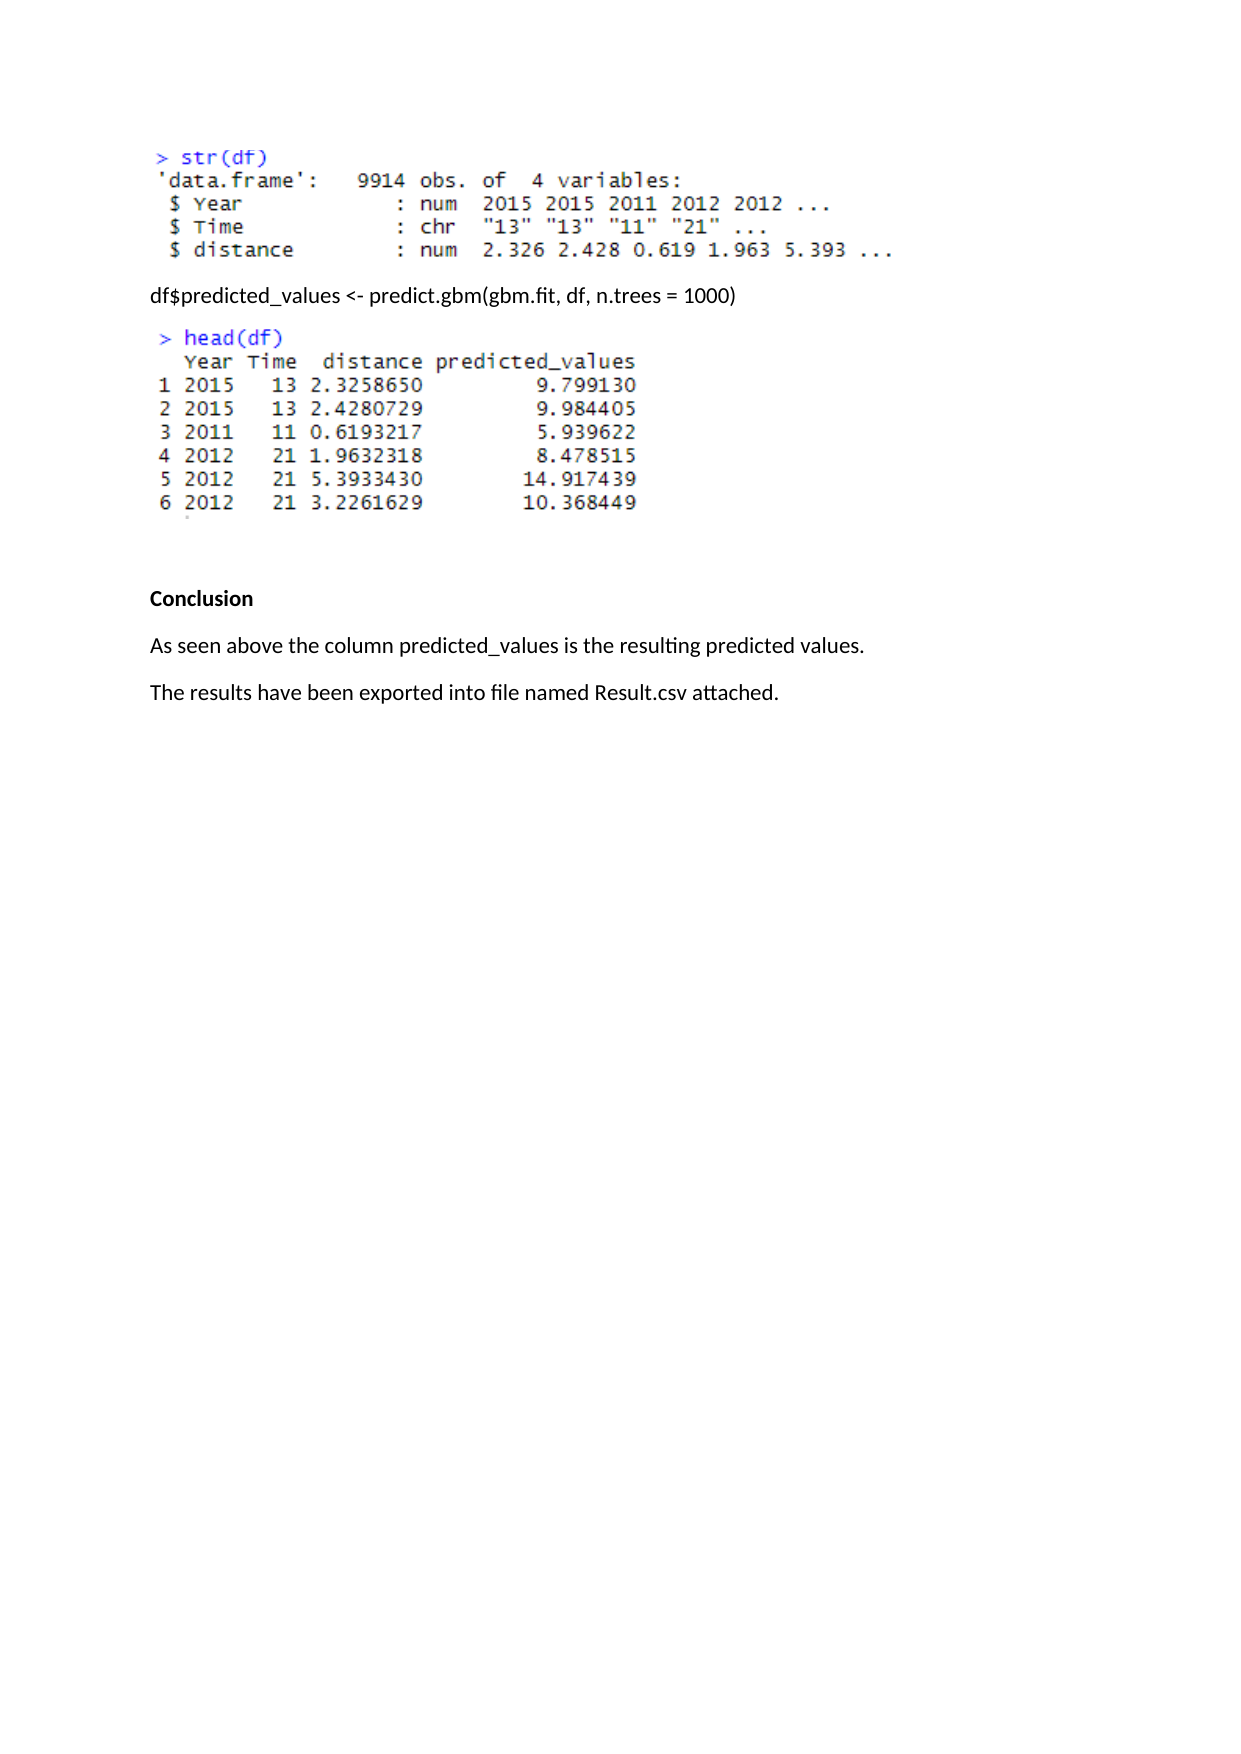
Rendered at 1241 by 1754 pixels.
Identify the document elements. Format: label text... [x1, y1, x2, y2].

text The results have been exported into file named Result.csv attached. [150, 678, 1090, 706]
picture [150, 150, 908, 263]
text df$predicted_values <- predict.gbm(gbm.fit, df, n.trees = 1000) [150, 281, 1090, 309]
text Conclusion [150, 584, 1090, 613]
picture [150, 328, 702, 519]
text As seen above the column predicted_values is the resulting predicted values. [150, 631, 1090, 659]
